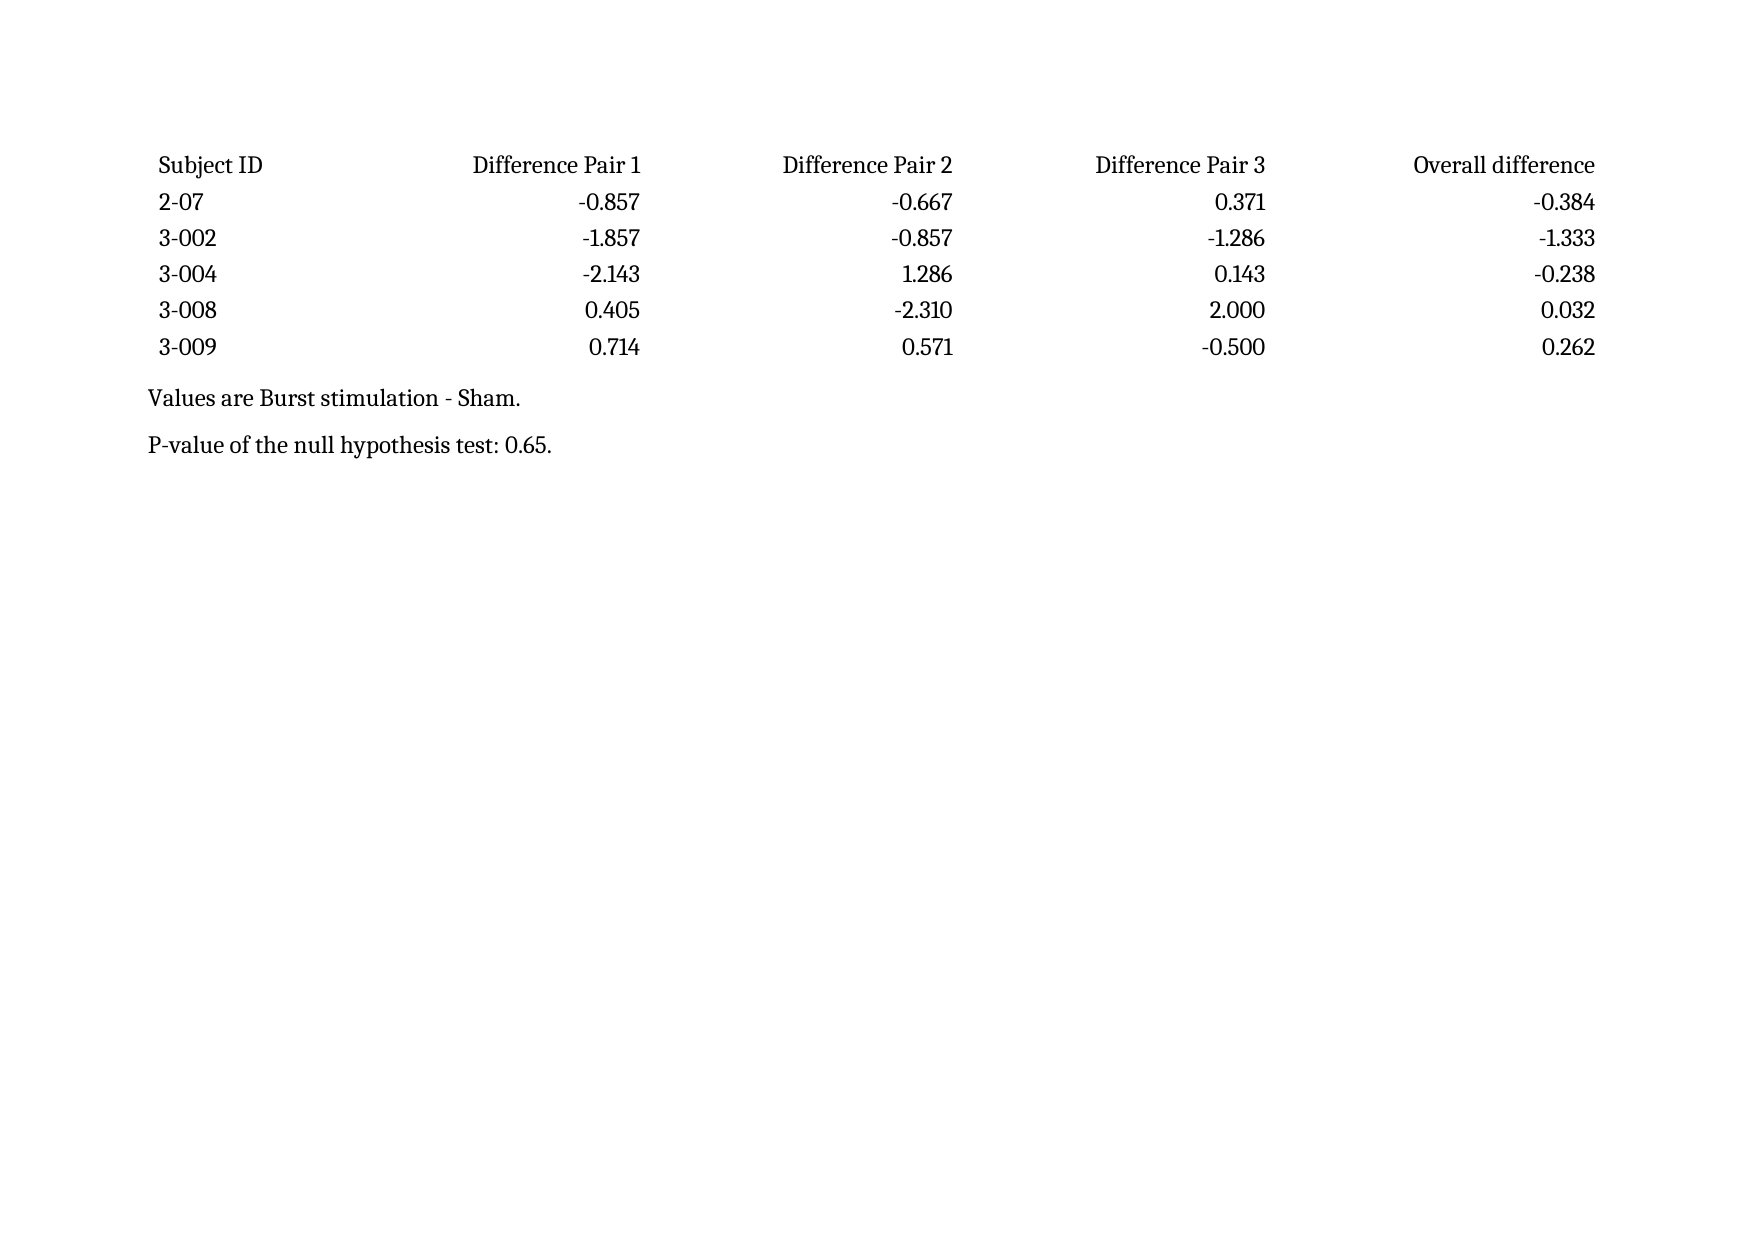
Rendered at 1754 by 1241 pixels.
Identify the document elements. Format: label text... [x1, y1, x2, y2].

text Values are Burst stimulation - Sham. [148, 384, 1606, 413]
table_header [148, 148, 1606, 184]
text P-value of the null hypothesis test: 0.65. [148, 431, 1606, 460]
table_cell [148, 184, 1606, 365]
